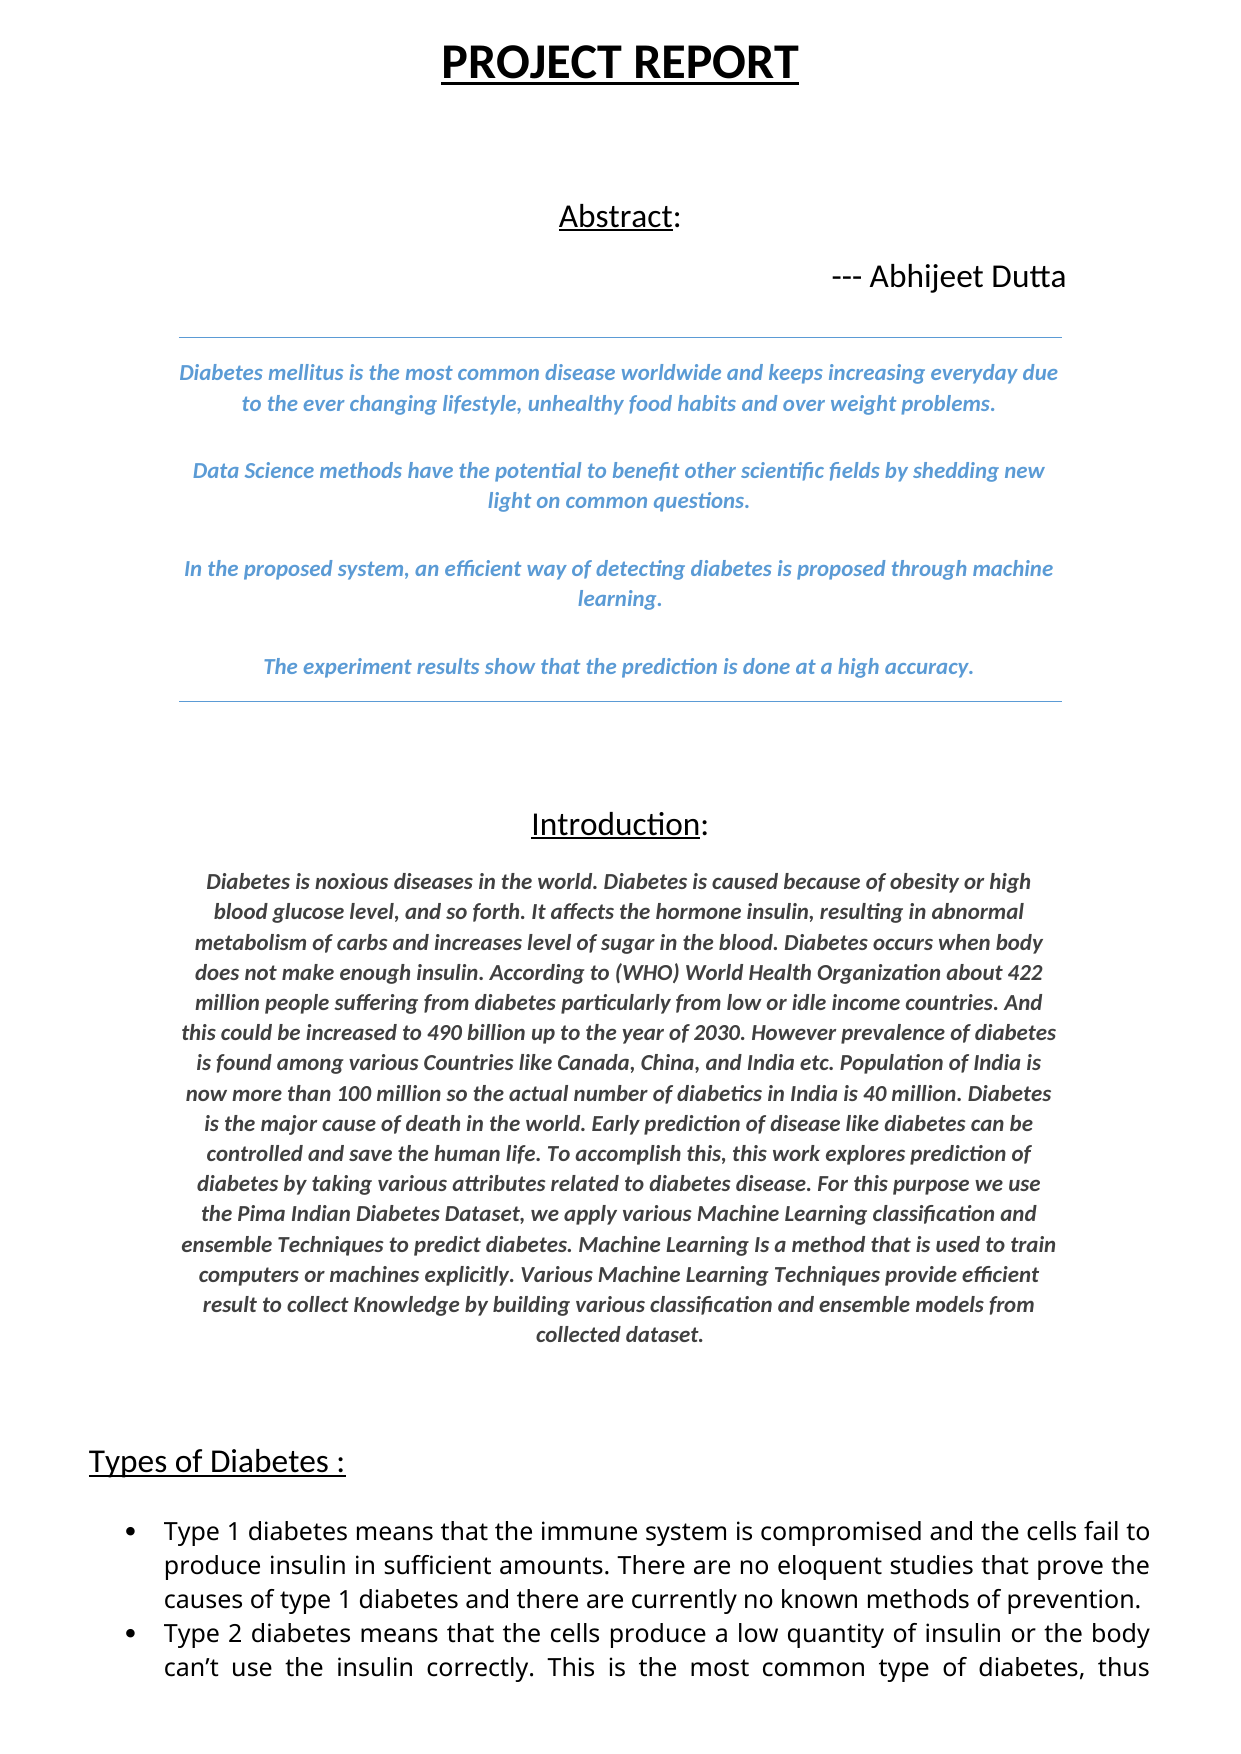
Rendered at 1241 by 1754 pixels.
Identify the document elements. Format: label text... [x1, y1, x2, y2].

text Data Science methods have the potential to benefit other scientific fields by shedding new light on common questions. [179, 434, 1062, 515]
text Types of Diabetes : [89, 1441, 1152, 1481]
text In the proposed system, an efficient way of detecting diabetes is proposed through machine learning. [179, 532, 1062, 613]
text Abstract: [89, 194, 1152, 235]
text PROJECT REPORT [89, 29, 1152, 91]
text Introduction: [89, 802, 1152, 843]
text Diabetes is noxious diseases in the world. Diabetes is caused because of obesity or high blood glucose level, and so forth. It affects the hormone insulin, resulting in abnormal metabolism of carbs and increases level of sugar in the blood. Diabetes occurs when body does not make enough insulin. According to (WHO) World Health Organization about 422 million people suffering from diabetes particularly from low or idle income countries. And this could be increased to 490 billion up to the year of 2030. However prevalence of diabetes is found among various Countries like Canada, China, and India etc. Population of India is now more than 100 million so the actual number of diabetics in India is 40 million. Diabetes is the major cause of death in the world. Early prediction of disease like diabetes can be controlled and save the human life. To accomplish this, this work explores prediction of diabetes by taking various attributes related to diabetes disease. For this purpose we use the Pima Indian Diabetes Dataset, we apply various Machine Learning classification and ensemble Techniques to predict diabetes. Machine Learning Is a method that is used to train computers or machines explicitly. Various Machine Learning Techniques provide efficient result to collect Knowledge by building various classification and ensemble models from collected dataset. [179, 867, 1062, 1348]
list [126, 1616, 1152, 1684]
text Diabetes mellitus is the most common disease worldwide and keeps increasing everyday due to the ever changing lifestyle, unhealthy food habits and over weight problems. [179, 338, 1062, 417]
text The experiment results show that the prediction is done at a high accuracy. [179, 630, 1062, 701]
list Type 1 diabetes means that the immune system is compromised and the cells fail to produce insulin in sufficient amounts. There are no eloquent studies that prove the causes of type 1 diabetes and there are currently no known methods of prevention. [126, 1514, 1152, 1616]
list --- Abhijeet Dutta [426, 255, 1152, 296]
